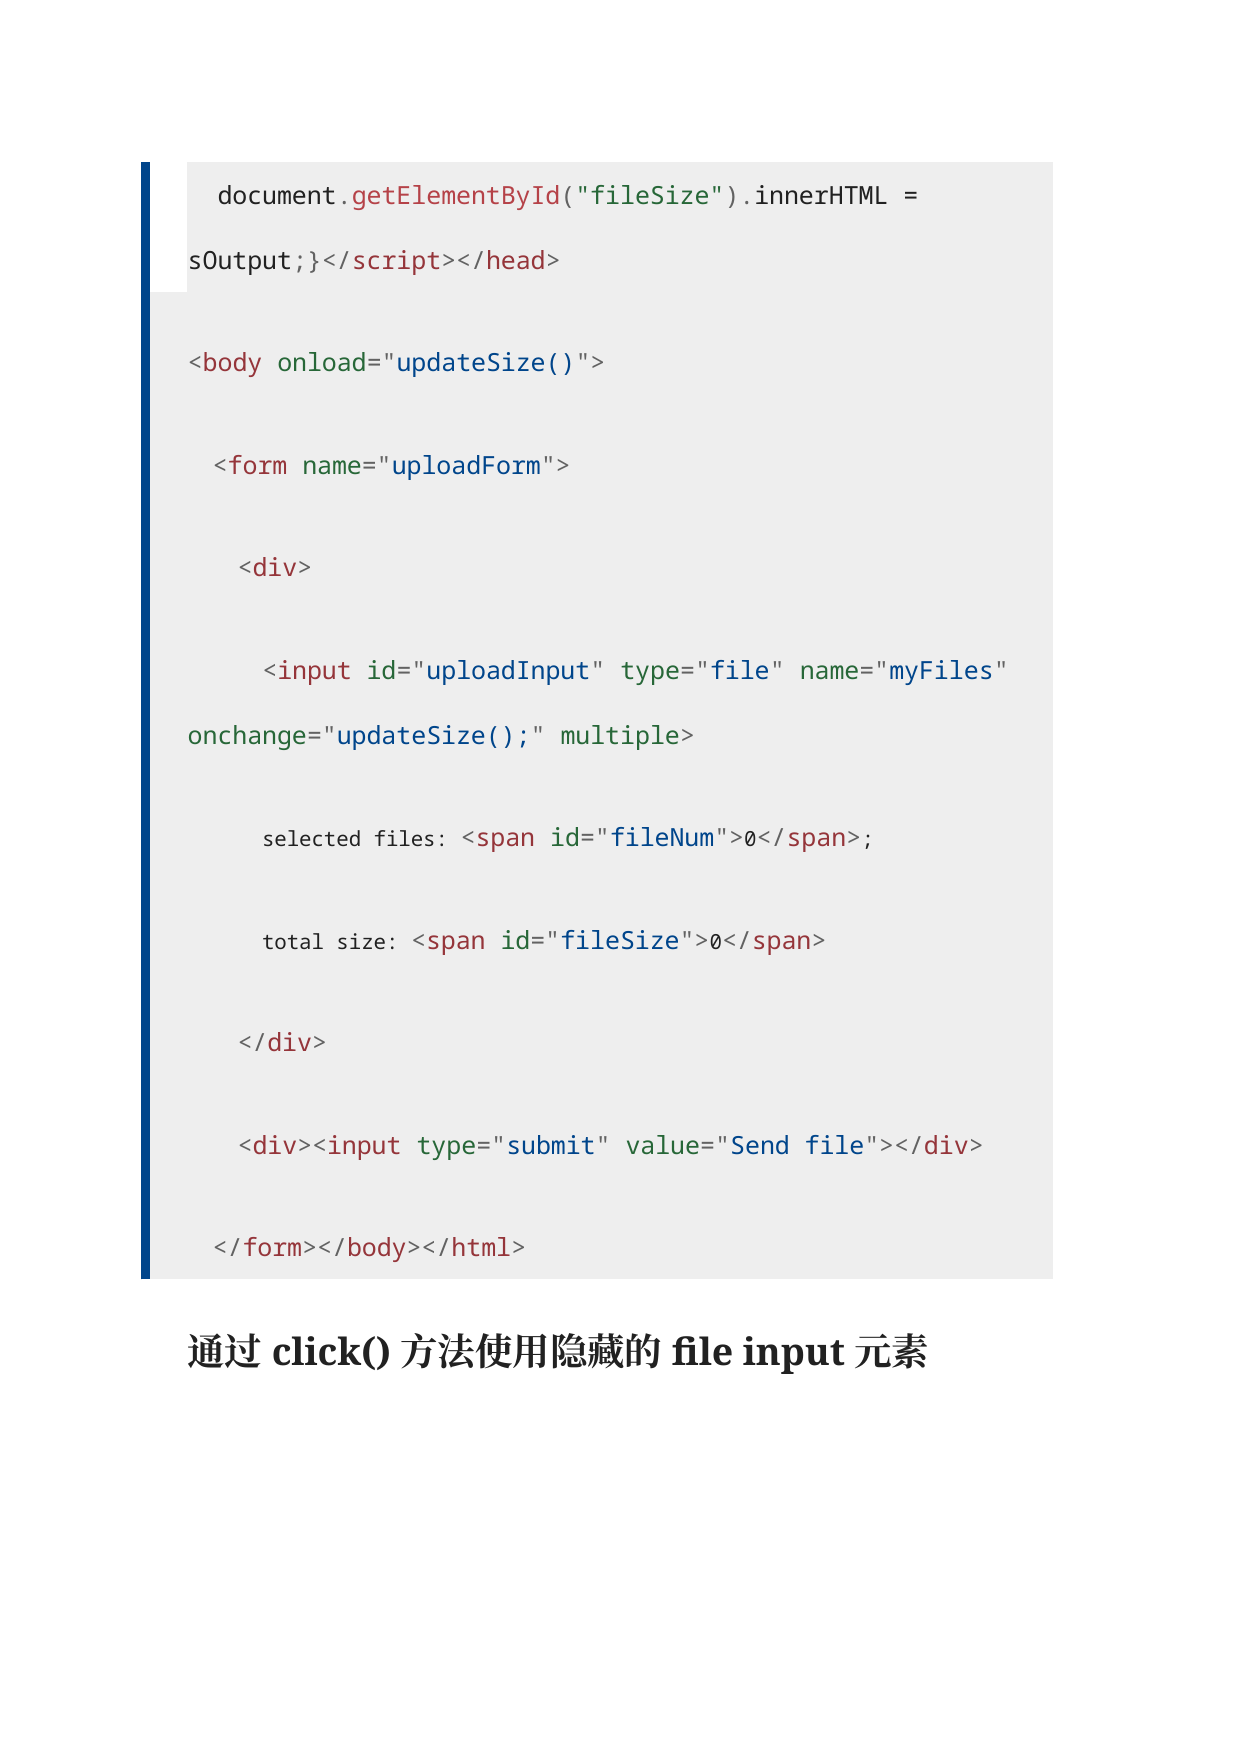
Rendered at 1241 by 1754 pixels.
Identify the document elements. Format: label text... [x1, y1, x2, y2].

text <div> [150, 534, 1053, 599]
text total size: <span id="fileSize">0</span> [150, 907, 1053, 972]
text document.getElementById("fileSize").innerHTML = sOutput;}</script></head> [187, 162, 1053, 292]
text <input id="uploadInput" type="file" name="myFiles" onchange="updateSize();" multiple> [150, 637, 1053, 767]
text </div> [150, 1009, 1053, 1074]
subtitle 通过 click() 方法使用隐藏的 file input 元素 [187, 1317, 1053, 1382]
text <form name="uploadForm"> [150, 432, 1053, 497]
text </form></body></html> [150, 1214, 1053, 1279]
text selected files: <span id="fileNum">0</span>; [150, 804, 1053, 869]
text <body onload="updateSize()"> [150, 329, 1053, 394]
text <div><input type="submit" value="Send file"></div> [150, 1112, 1053, 1177]
